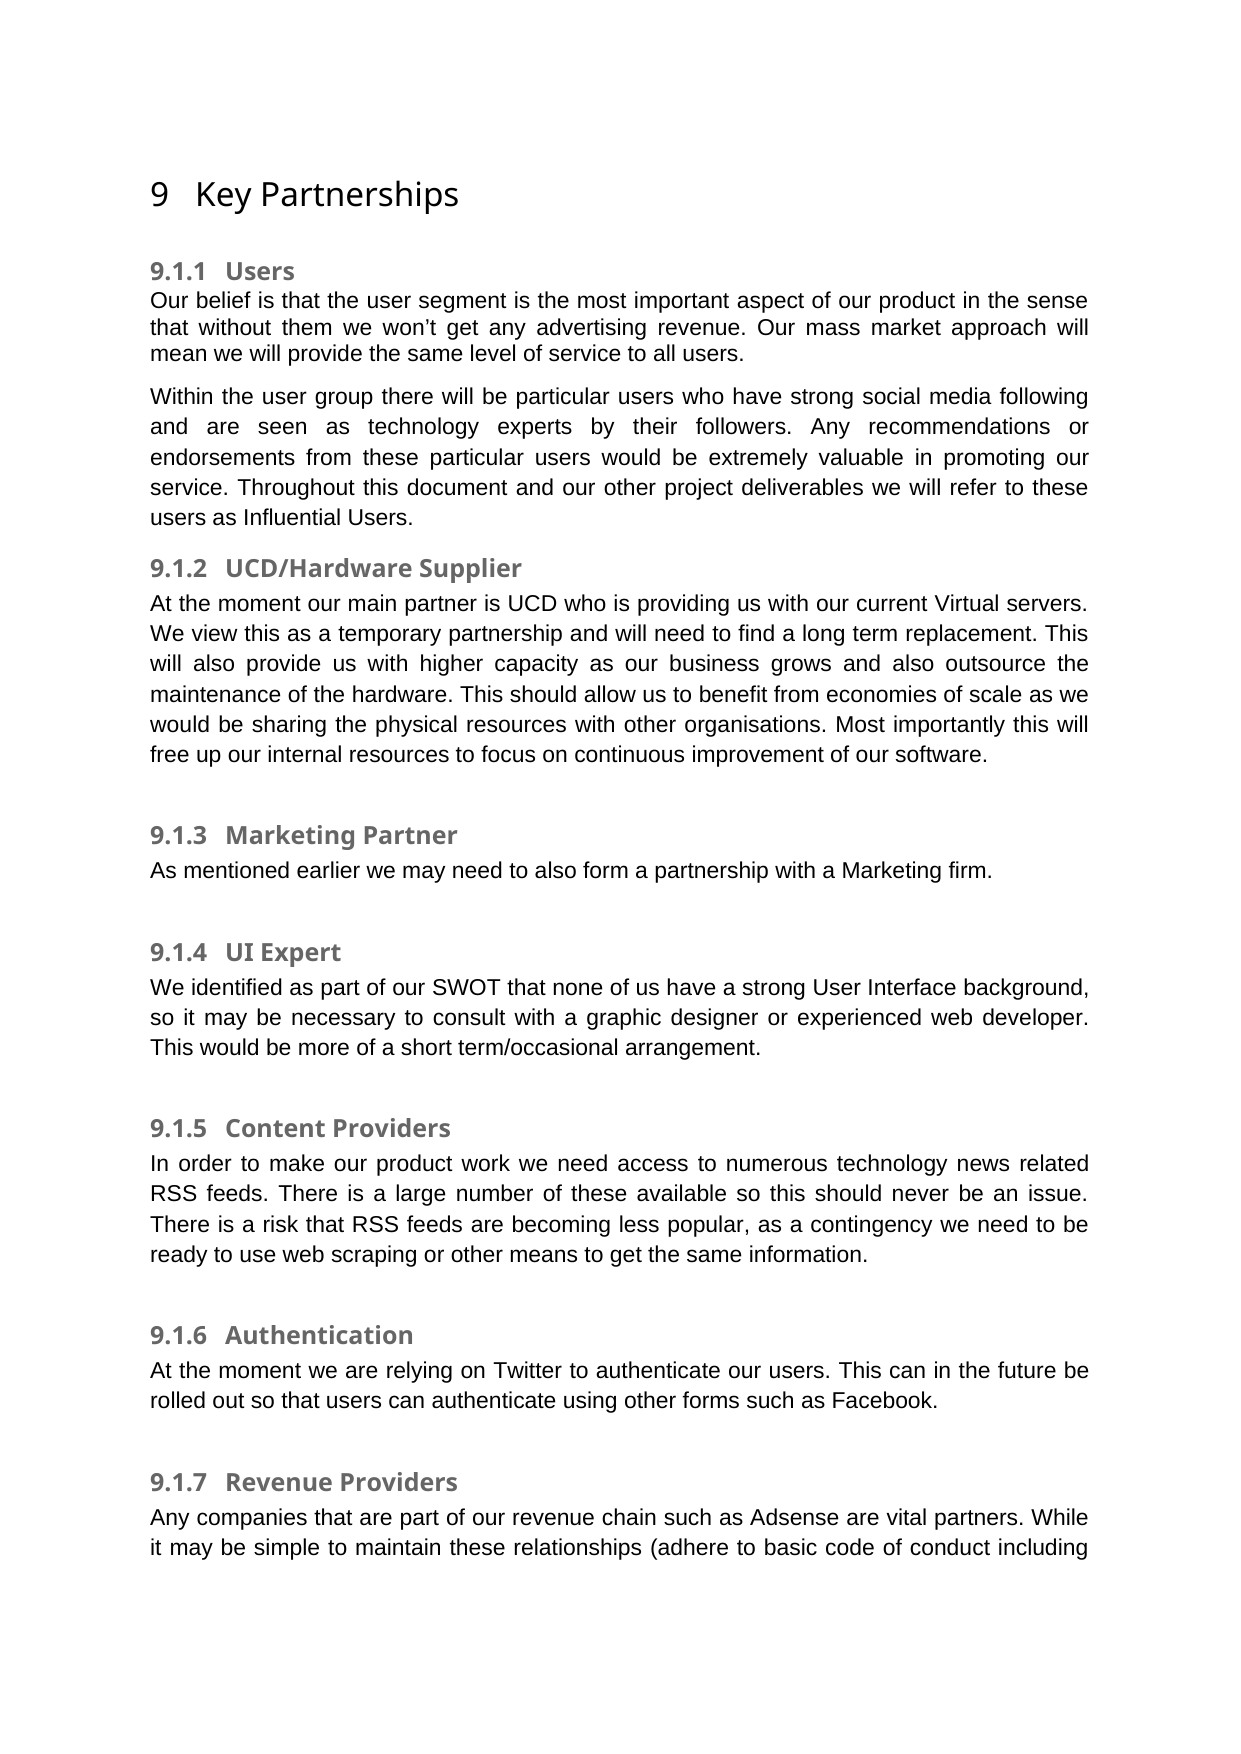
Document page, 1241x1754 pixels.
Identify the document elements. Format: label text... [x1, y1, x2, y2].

subtitle Users [150, 253, 1090, 287]
subtitle Marketing Partner [150, 818, 1090, 852]
subtitle UI Expert [150, 934, 1090, 968]
text As mentioned earlier we may need to also form a partnership with a Marketing firm. [150, 857, 1090, 883]
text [150, 1503, 1090, 1560]
subtitle Within the user group there will be particular users who have strong social media following and are seen as technology experts by their followers. Any recommendations or endorsements from these particular users would be extremely valuable in promoting our service. Throughout this document and our other project deliverables we will refer to these users as Influential Users. [150, 383, 1090, 530]
subtitle Content Providers [150, 1111, 1090, 1145]
text At the moment we are relying on Twitter to authenticate our users. This can in the future be rolled out so that users can authenticate using other forms such as Facebook. [150, 1357, 1090, 1413]
subtitle Our belief is that the user segment is the most important aspect of our product in the sense that without them we won’t get any advertising revenue. Our mass market approach will mean we will provide the same level of service to all users. [150, 287, 1090, 366]
subtitle Key Partnerships [150, 171, 1090, 216]
text At the moment our main partner is UCD who is providing us with our current Virtual servers. We view this as a temporary partnership and will need to find a long term replacement. This will also provide us with higher capacity as our business grows and also outsource the maintenance of the hardware. This should allow us to benefit from economies of scale as we would be sharing the physical resources with other organisations. Most importantly this will free up our internal resources to focus on continuous improvement of our software. [150, 590, 1090, 767]
subtitle UCD/Hardware Supplier [150, 551, 1090, 585]
subtitle Authentication [150, 1318, 1090, 1352]
text We identified as part of our SWOT that none of us have a strong User Interface background, so it may be necessary to consult with a graphic designer or experienced web developer. This would be more of a short term/occasional arrangement. [150, 973, 1090, 1060]
subtitle Revenue Providers [150, 1464, 1090, 1498]
text In order to make our product work we need access to numerous technology news related RSS feeds. There is a large number of these available so this should never be an issue. There is a risk that RSS feeds are becoming less popular, as a contingency we need to be ready to use web scraping or other means to get the same information. [150, 1150, 1090, 1267]
